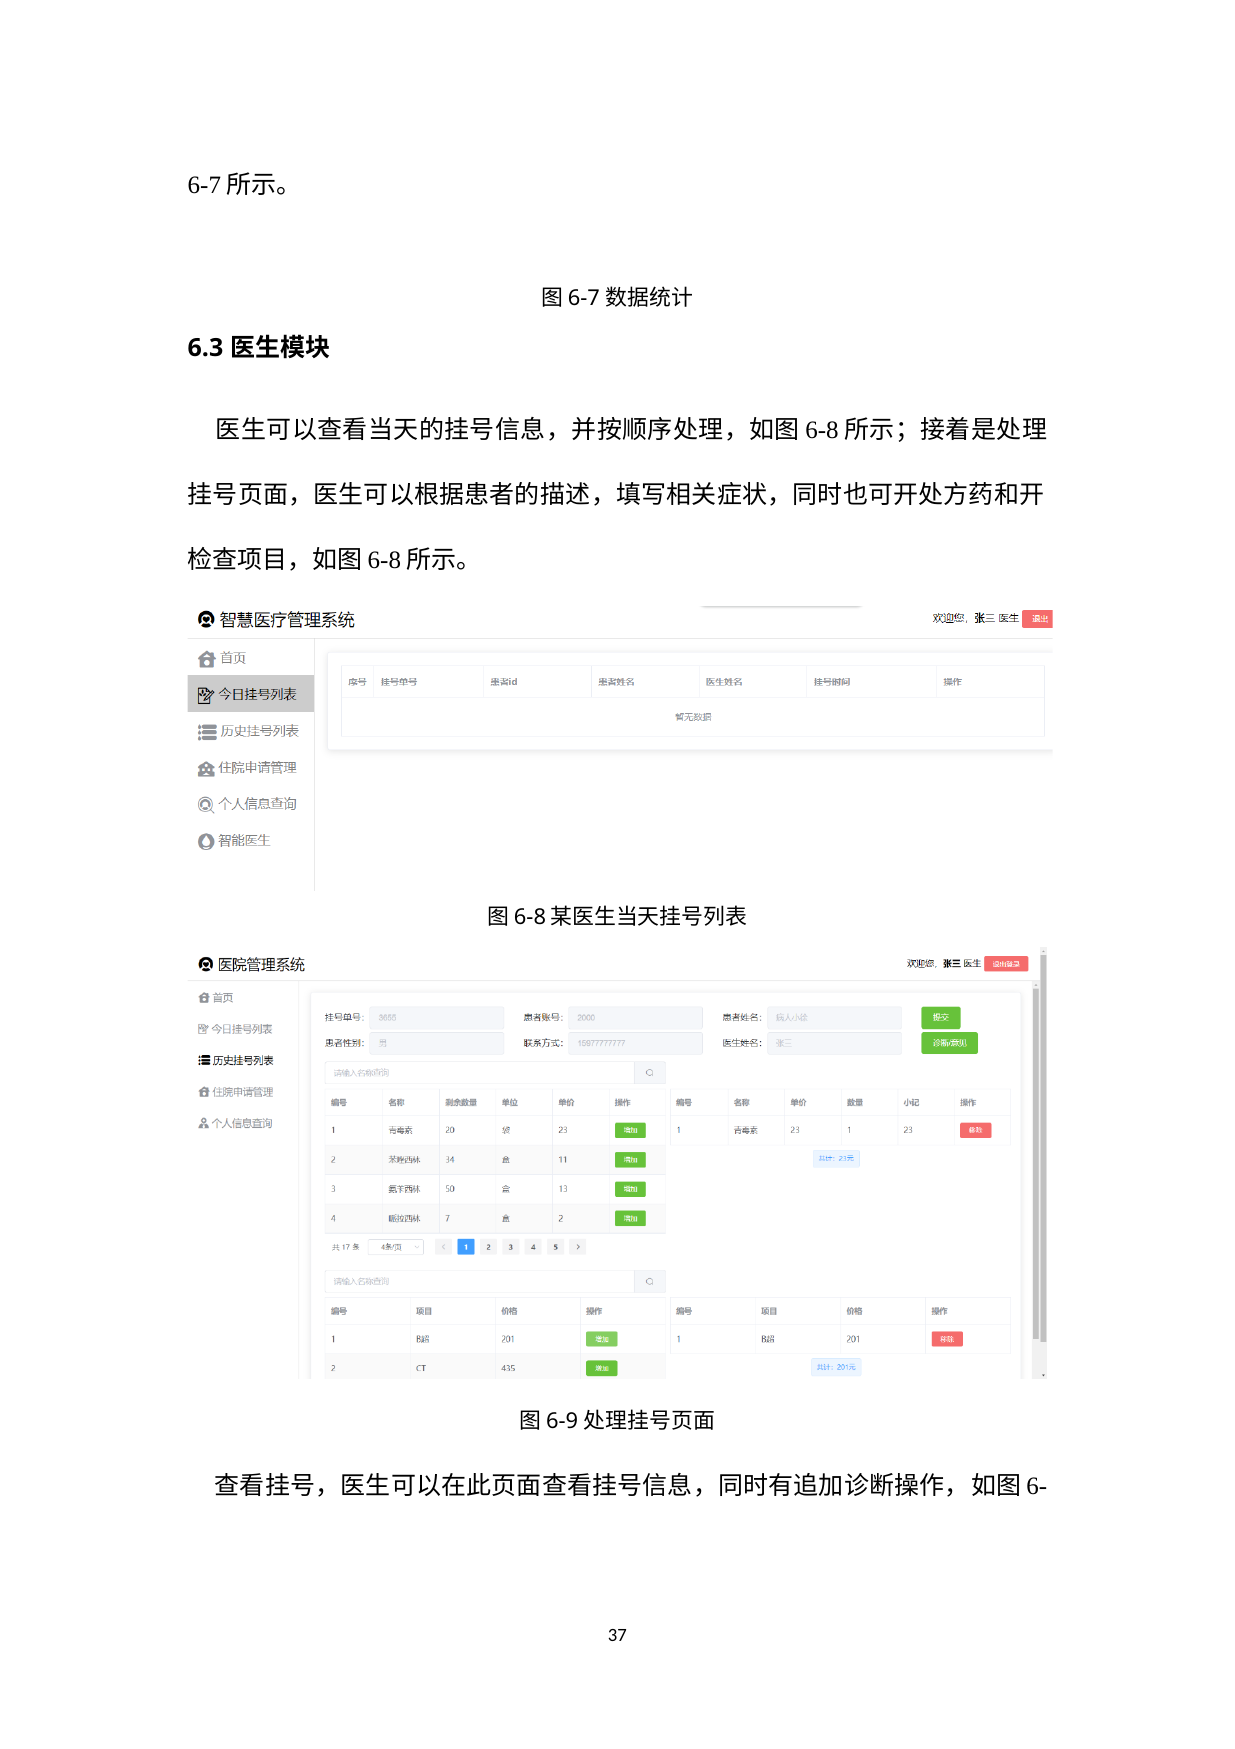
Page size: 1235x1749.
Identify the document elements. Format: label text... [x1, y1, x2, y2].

text 智能医生，用户、医生、管理员均可在此页面中进行病情相关询问。如图6-7所示。 [187, 150, 1047, 215]
text 图6-9 处理挂号页面 [187, 1402, 1047, 1435]
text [187, 1451, 1047, 1516]
text 图6-8某医生当天挂号列表 [187, 898, 1047, 931]
picture [187, 947, 1047, 1379]
text 6.3 医生模块 [187, 313, 1047, 378]
picture [187, 606, 1053, 891]
text 医生可以查看当天的挂号信息，并按顺序处理，如图6-8所示；接着是处理挂号页面，医生可以根据患者的描述，填写相关症状，同时也可开处方药和开检查项目，如图6-8所示。 [187, 395, 1047, 590]
text 图6-7 数据统计 [187, 280, 1047, 312]
